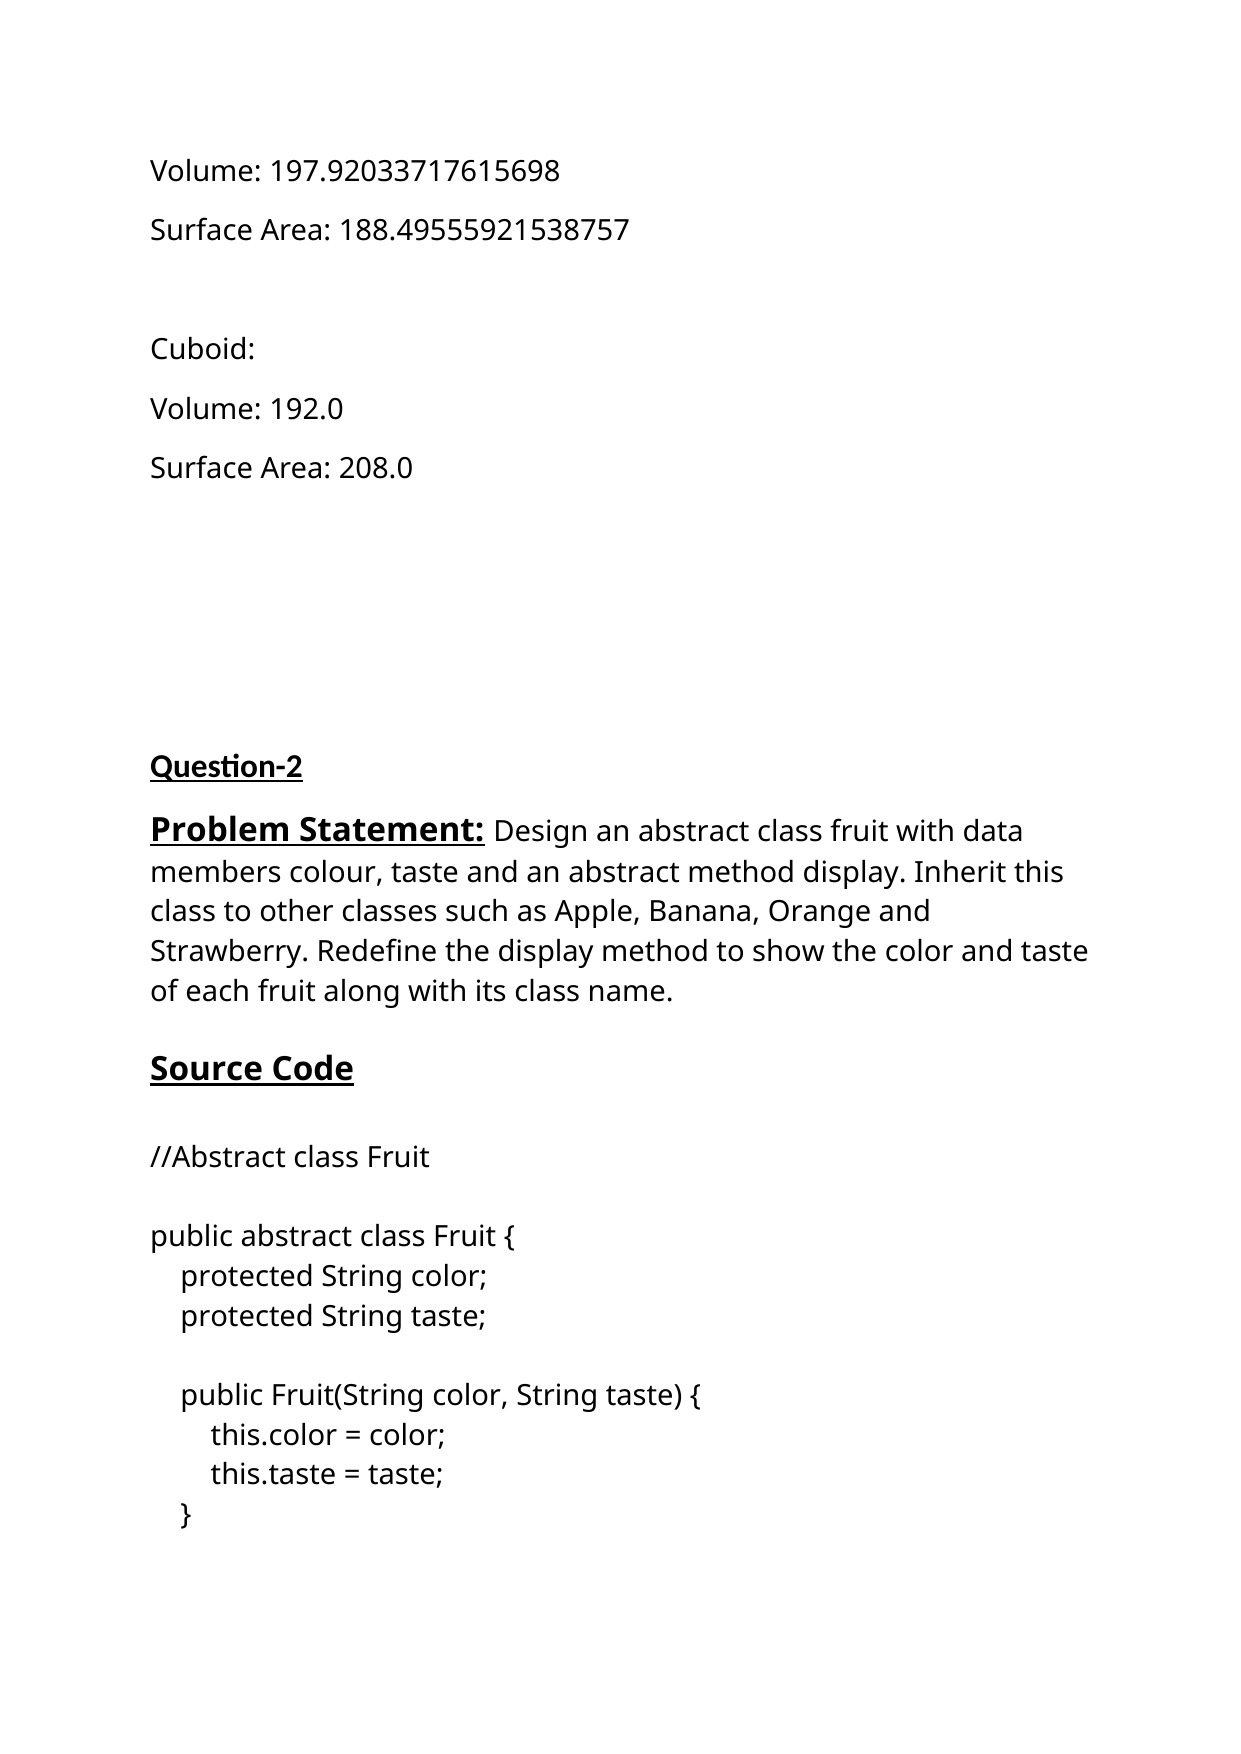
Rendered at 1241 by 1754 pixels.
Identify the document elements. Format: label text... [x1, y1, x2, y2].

text this.color = color; [150, 1414, 1090, 1453]
text Surface Area: 188.49555921538757 [150, 209, 1090, 249]
text Volume: 197.92033717615698 [150, 150, 1090, 190]
text } [150, 1493, 1090, 1533]
text Cuboid: [150, 328, 1090, 368]
text protected String taste; [150, 1295, 1090, 1334]
text Question-2 [150, 745, 1090, 786]
text //Abstract class Fruit [150, 1136, 1090, 1176]
text public abstract class Fruit { [150, 1215, 1090, 1255]
text protected String color; [150, 1255, 1090, 1295]
text Volume: 192.0 [150, 388, 1090, 428]
text public Fruit(String color, String taste) { [150, 1374, 1090, 1414]
text Source Code [150, 1045, 1090, 1091]
text Problem Statement: Design an abstract class fruit with data members colour, taste and an abstract method display. Inherit this class to other classes such as Apple, Banana, Orange and Strawberry. Redefine the display method to show the color and taste of each fruit along with its class name. [150, 805, 1090, 1009]
text Surface Area: 208.0 [150, 447, 1090, 487]
text this.taste = taste; [150, 1453, 1090, 1493]
